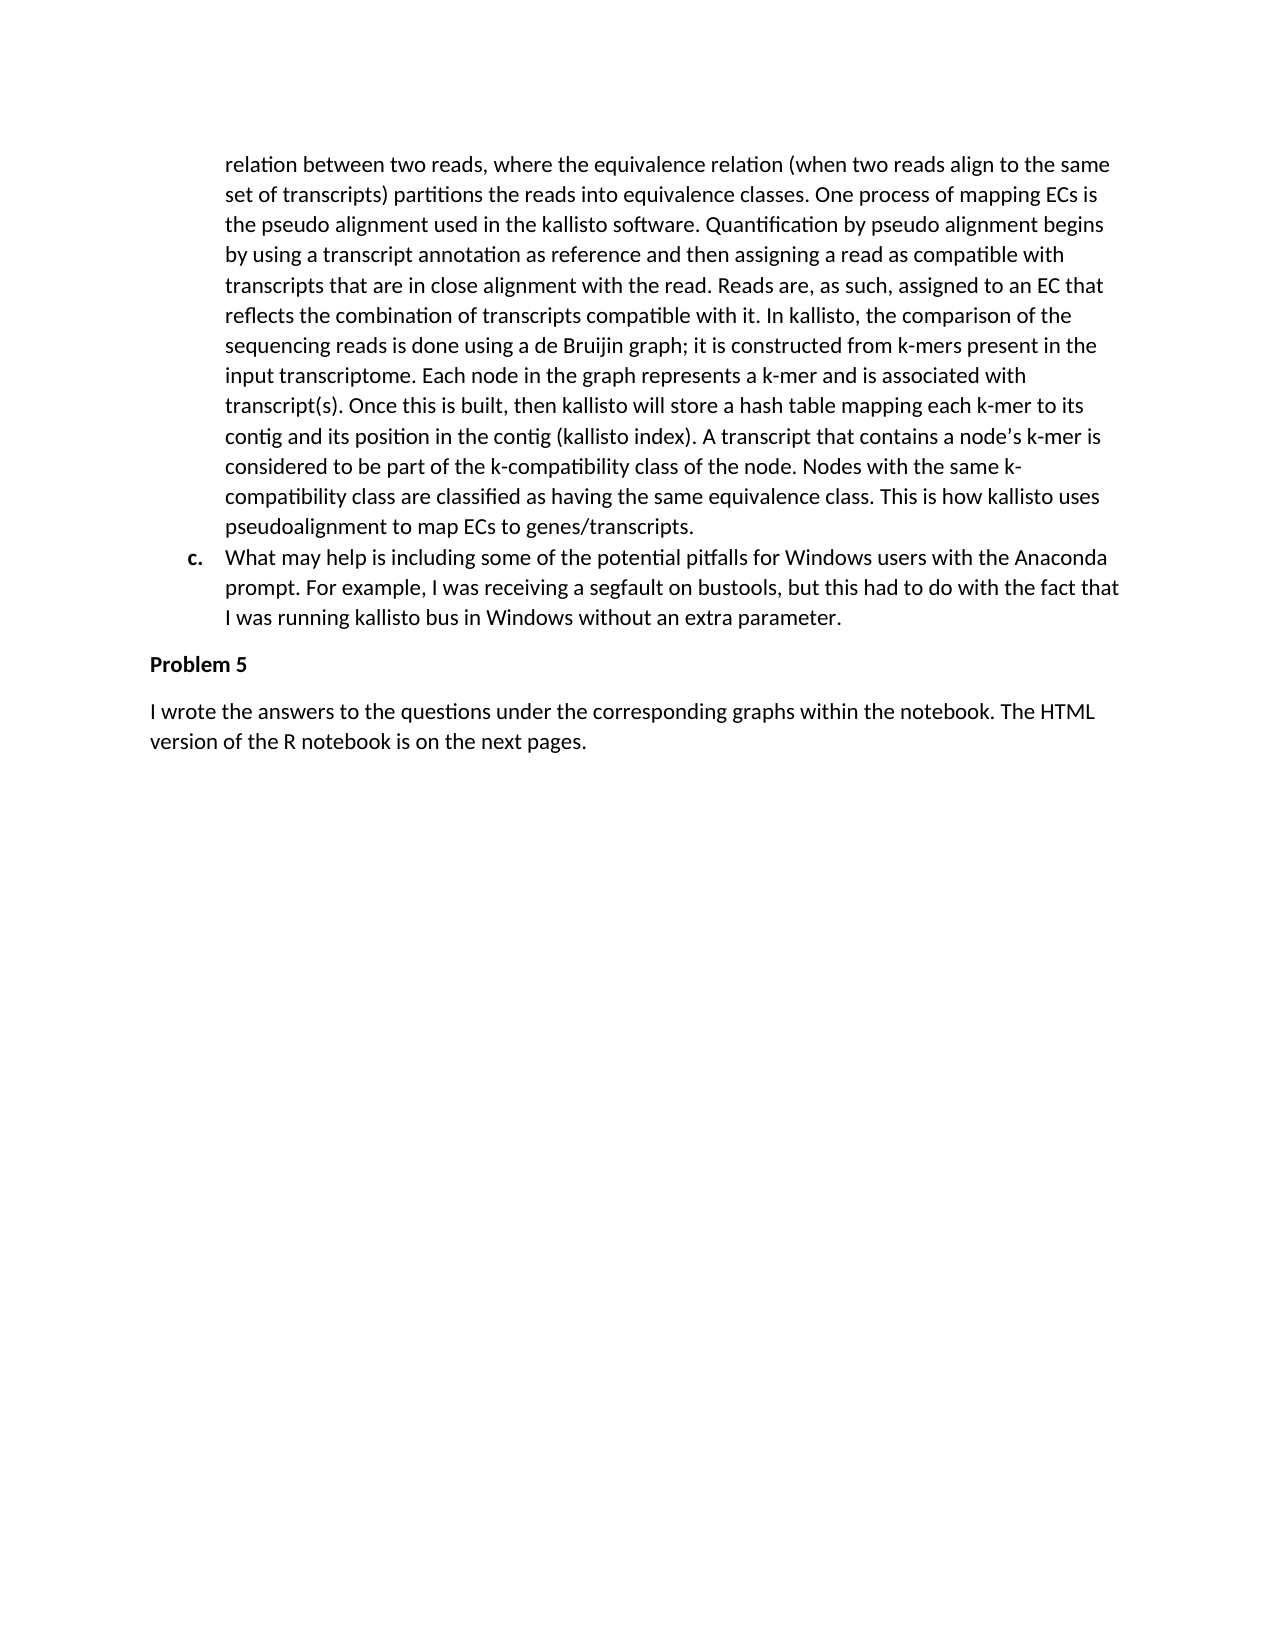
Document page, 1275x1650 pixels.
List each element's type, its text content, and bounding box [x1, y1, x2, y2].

text Problem 5 [150, 650, 1125, 678]
list What may help is including some of the potential pitfalls for Windows users with the Anaconda prompt. For example, I was receiving a segfault on bustools, but this had to do with the fact that I was running kallisto bus in Windows without an extra parameter. [187, 543, 1125, 631]
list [187, 150, 1125, 541]
text I wrote the answers to the questions under the corresponding graphs within the notebook. The HTML version of the R notebook is on the next pages. [150, 697, 1125, 755]
